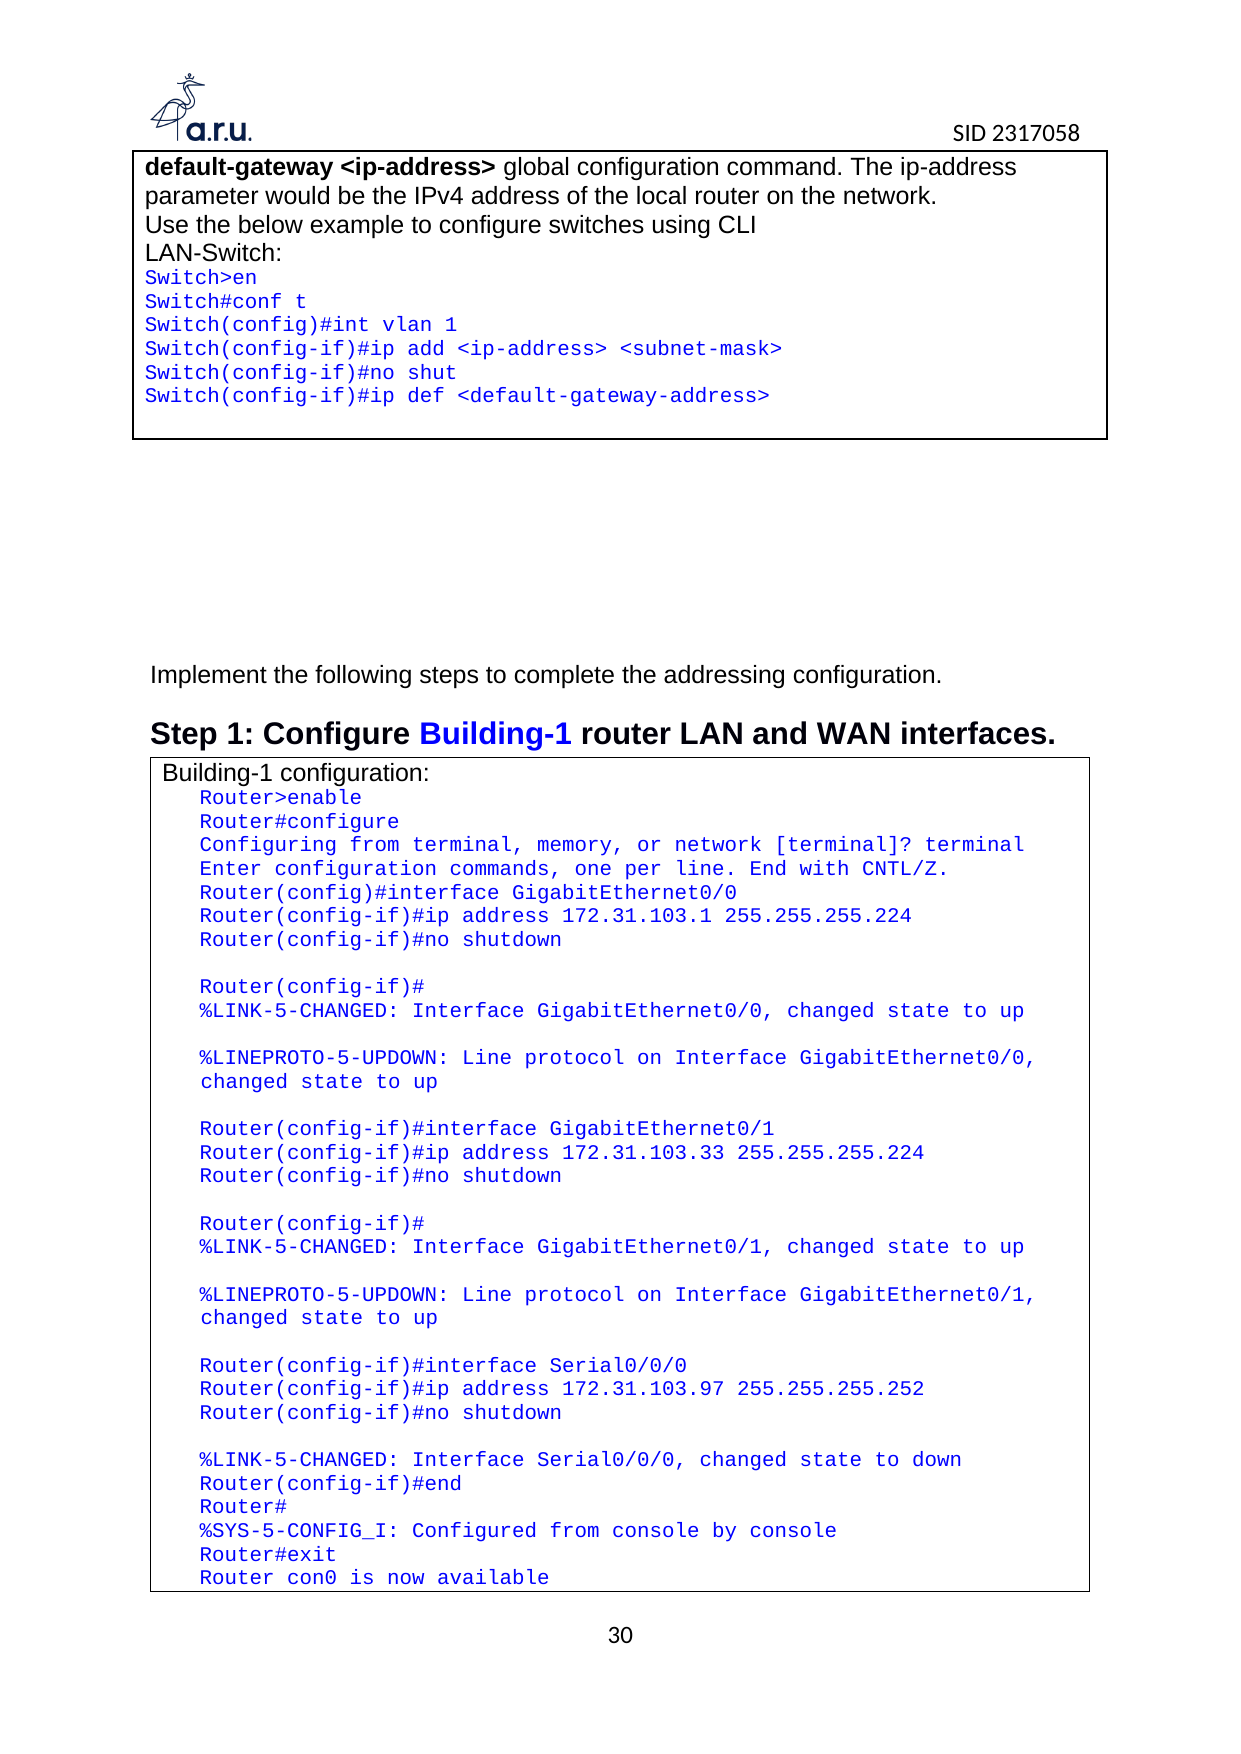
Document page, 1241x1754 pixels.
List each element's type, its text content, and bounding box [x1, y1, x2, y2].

text Implement the following steps to complete the addressing configuration. [150, 660, 1090, 688]
picture [150, 73, 252, 141]
subtitle Step 1: Configure Building-1 router LAN and WAN interfaces. [150, 715, 1090, 751]
